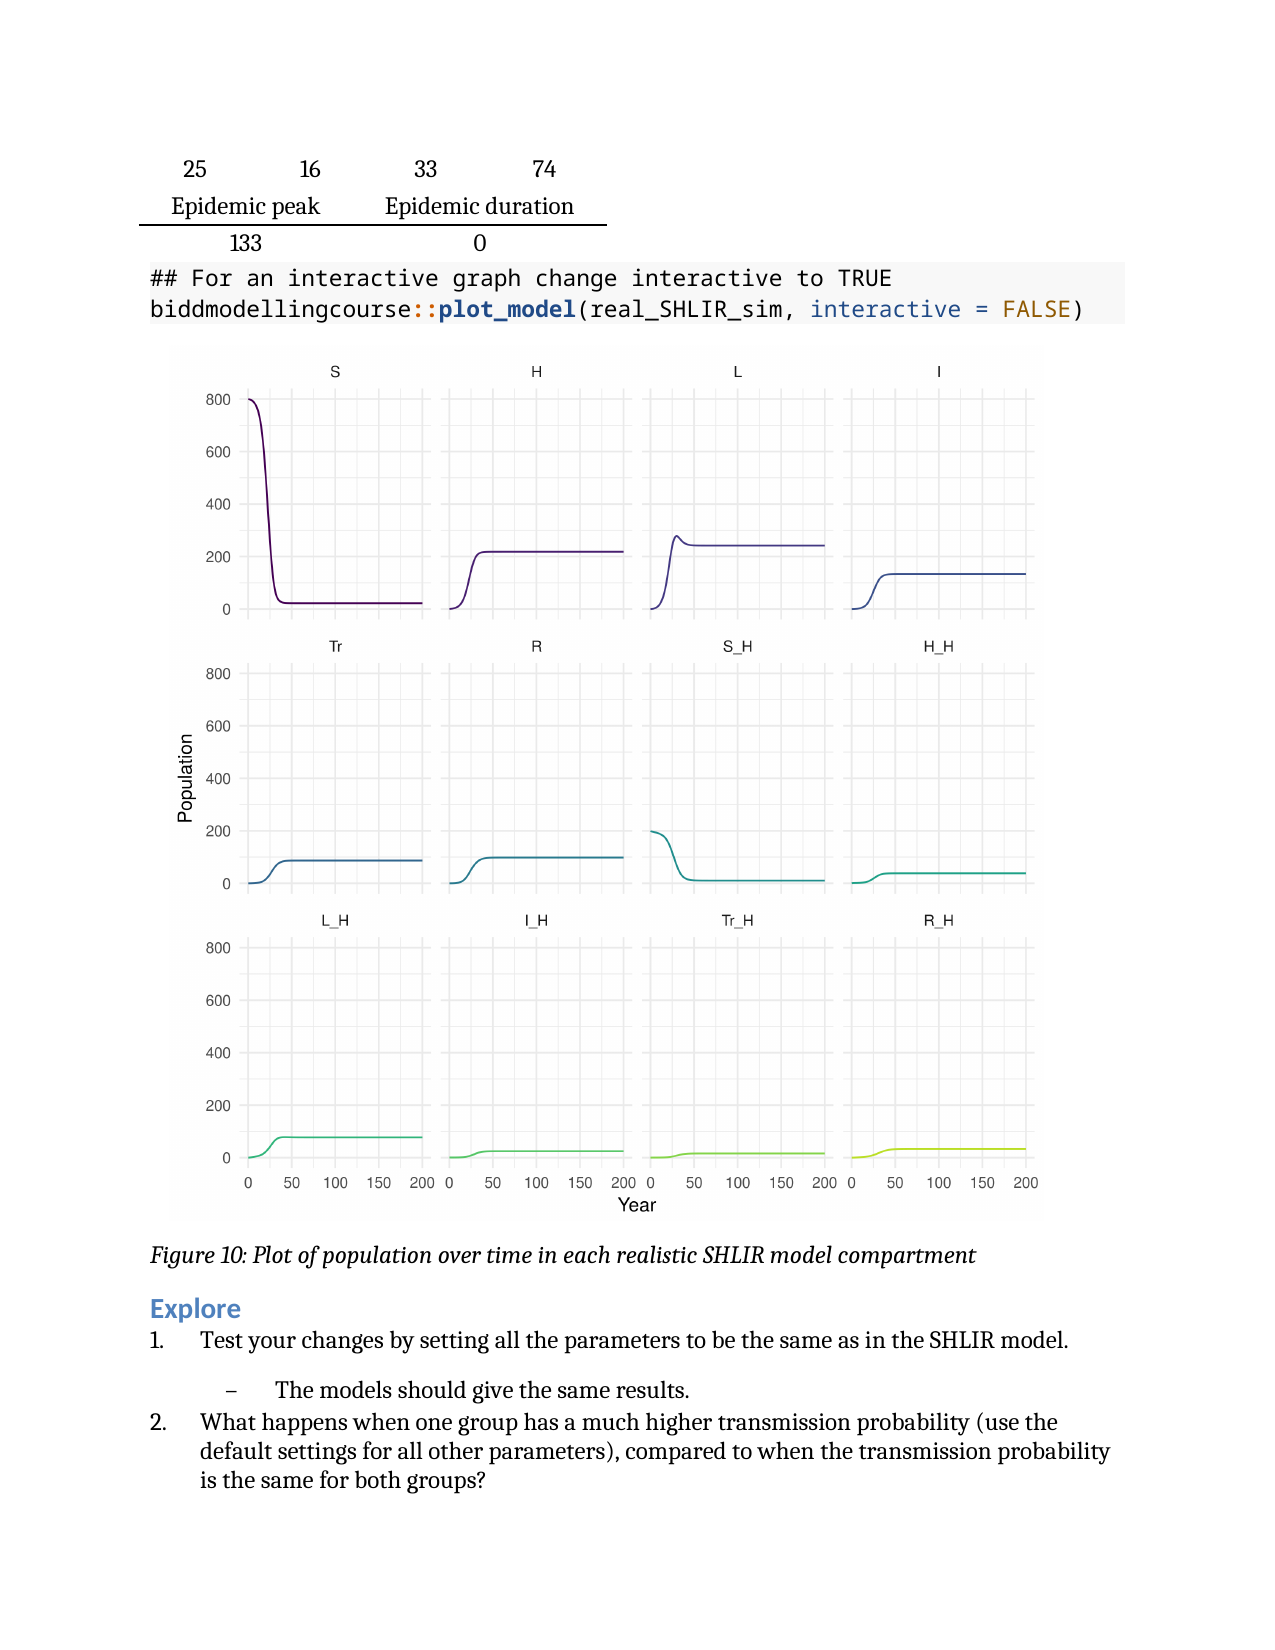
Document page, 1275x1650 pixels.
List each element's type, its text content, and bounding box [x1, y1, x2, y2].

table_cell 74 [482, 150, 607, 188]
picture [168, 345, 1044, 1221]
list The models should give the same results. [225, 1376, 1125, 1404]
text ## For an interactive graph change interactive to TRUE biddmodellingcourse::plot_model(real_SHLIR_sim, interactive = FALSE) [892, 262, 1125, 324]
text Figure 10: Plot of population over time in each realistic SHLIR model compartment [150, 1241, 1125, 1270]
table_header Epidemic duration [353, 188, 607, 224]
list Test your changes by setting all the parameters to be the same as in the SHLIR model. [150, 1326, 1125, 1355]
subtitle Explore [150, 1291, 1125, 1326]
table_header Epidemic peak [139, 188, 353, 224]
table_cell 0 [353, 226, 607, 262]
table_cell 133 [139, 226, 353, 262]
list What happens when one group has a much higher transmission probability (use the default settings for all other parameters), compared to when the transmission probability is the same for both groups? [150, 1408, 1125, 1494]
table_cell 25 [139, 150, 251, 188]
table_cell 33 [370, 150, 482, 188]
table_cell 16 [251, 150, 369, 188]
